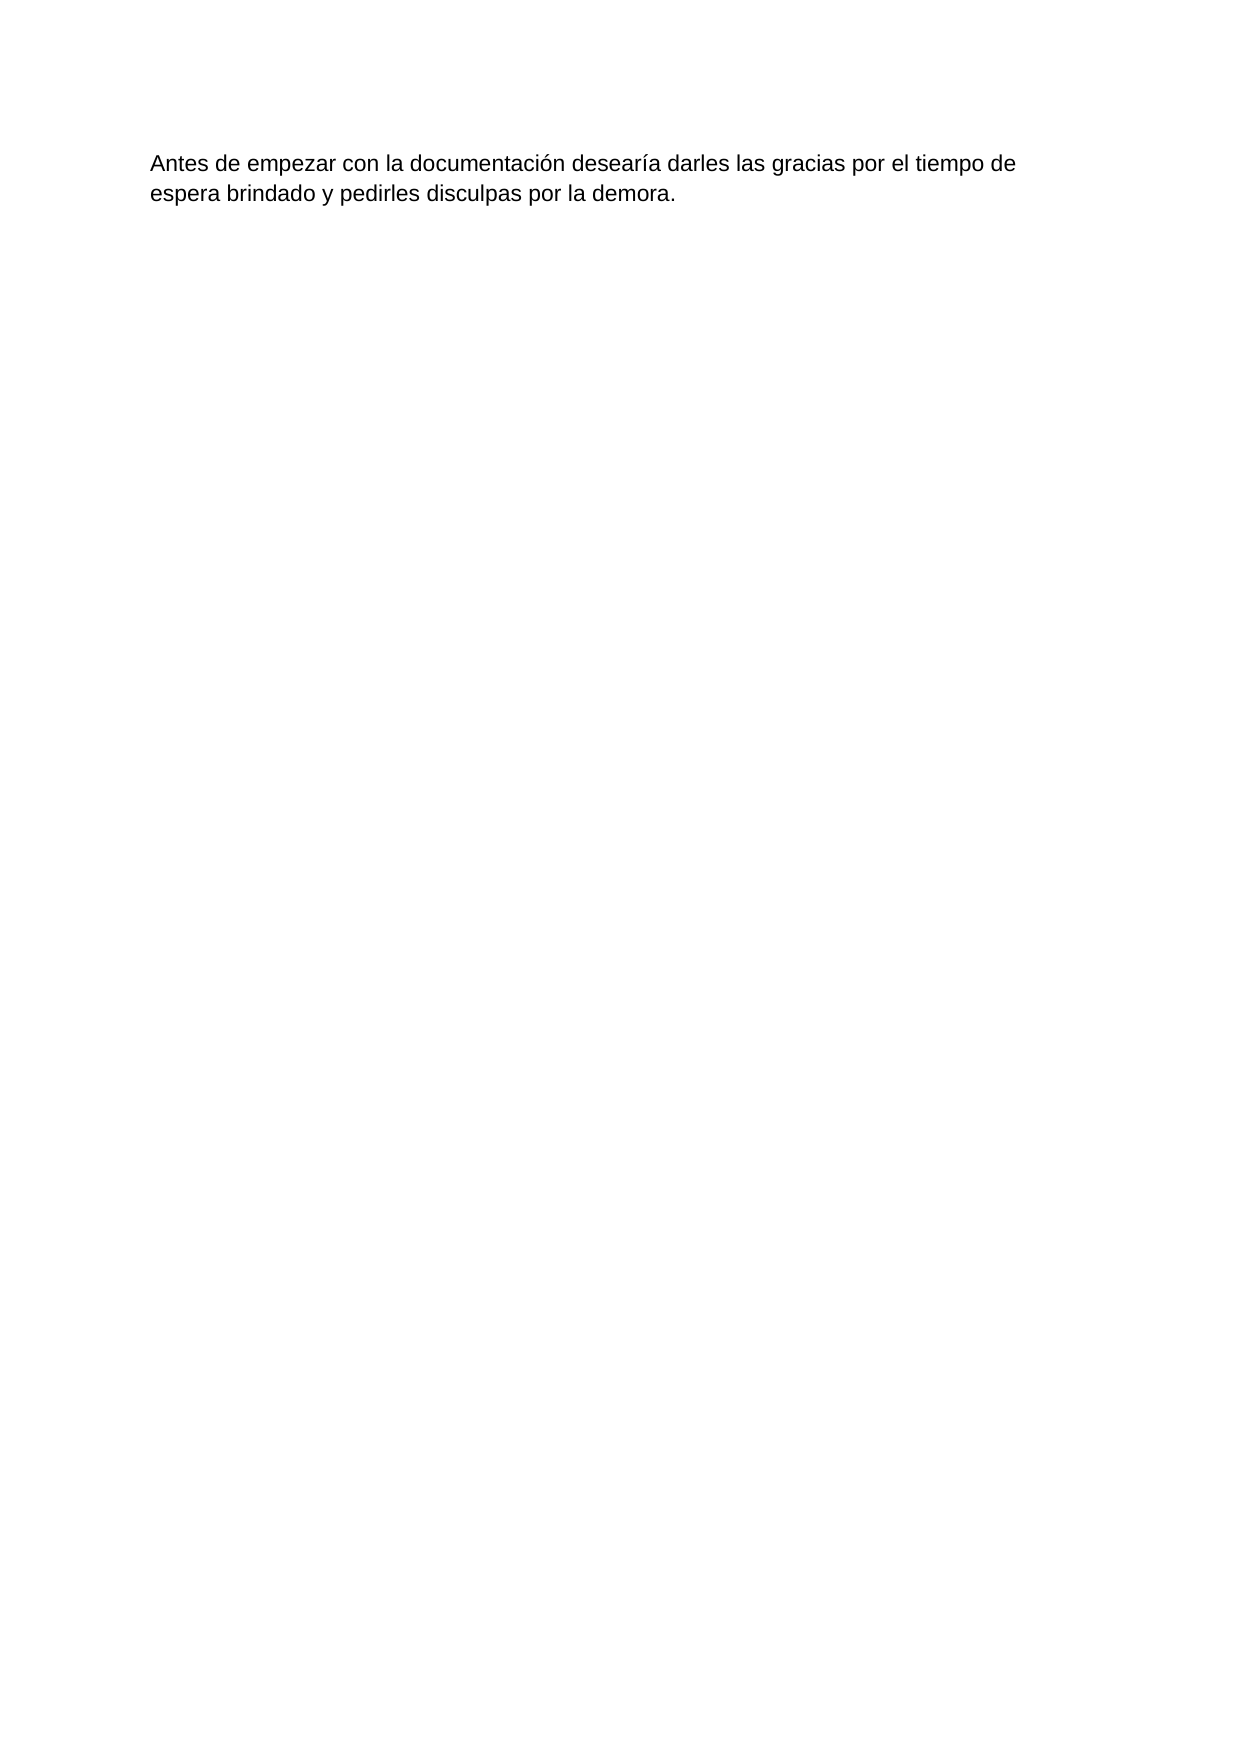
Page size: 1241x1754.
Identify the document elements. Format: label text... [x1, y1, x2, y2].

text Antes de empezar con la documentación desearía darles las gracias por el tiempo de espera brindado y pedirles disculpas por la demora. [150, 150, 1090, 237]
